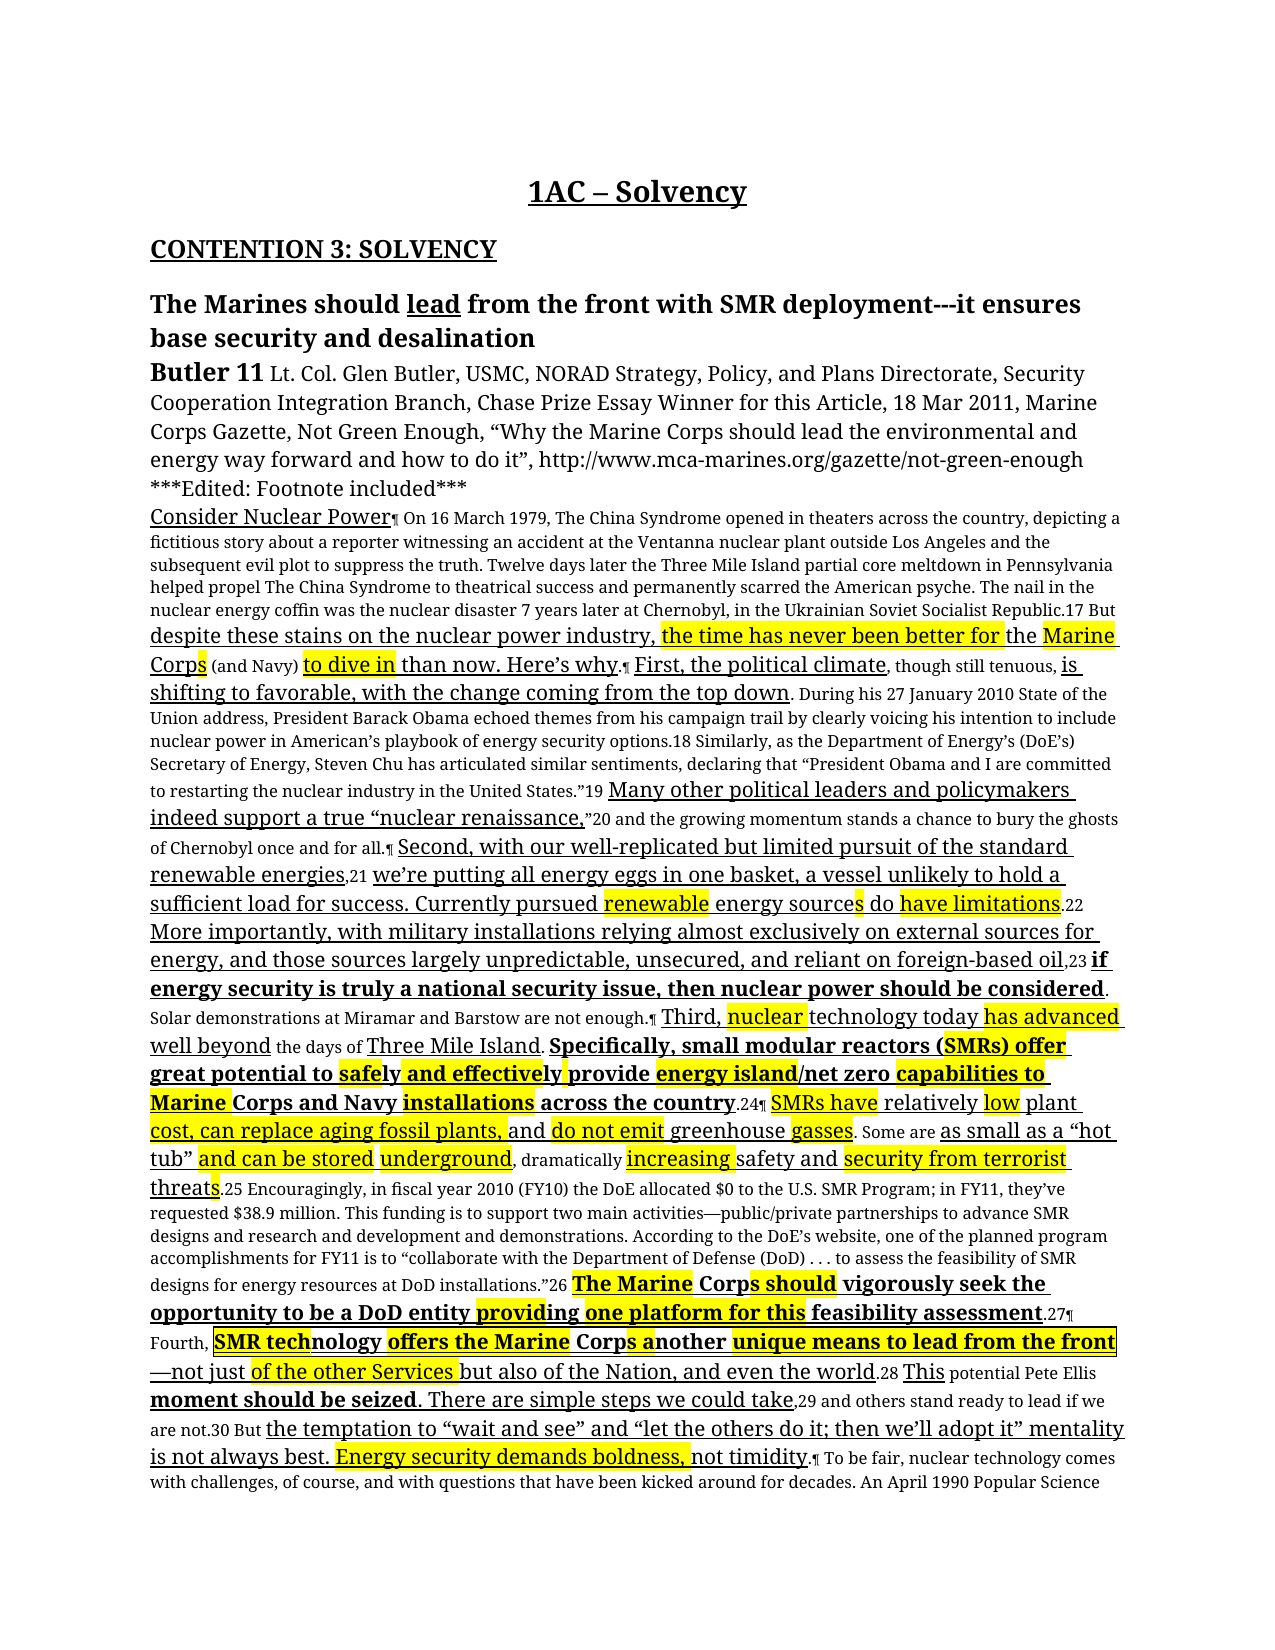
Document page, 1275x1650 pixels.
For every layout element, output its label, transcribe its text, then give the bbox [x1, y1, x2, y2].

subtitle 1AC – Solvency [150, 171, 1125, 211]
text Butler 11 Lt. Col. Glen Butler, USMC, NORAD Strategy, Policy, and Plans Directorate, Security Cooperation Integration Branch, Chase Prize Essay Winner for this Article, 18 Mar 2011, Marine Corps Gazette, Not Green Enough, “Why the Marine Corps should lead the environmental and energy way forward and how to do it”, http://www.mca-marines.org/gazette/not-green-enough ***Edited: Footnote included*** [150, 354, 1125, 502]
subtitle CONTENTION 3: SOLVENCY [150, 231, 1125, 265]
subtitle The Marines should lead from the front with SMR deployment---it ensures base security and desalination [150, 286, 1125, 354]
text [150, 1028, 1125, 1493]
